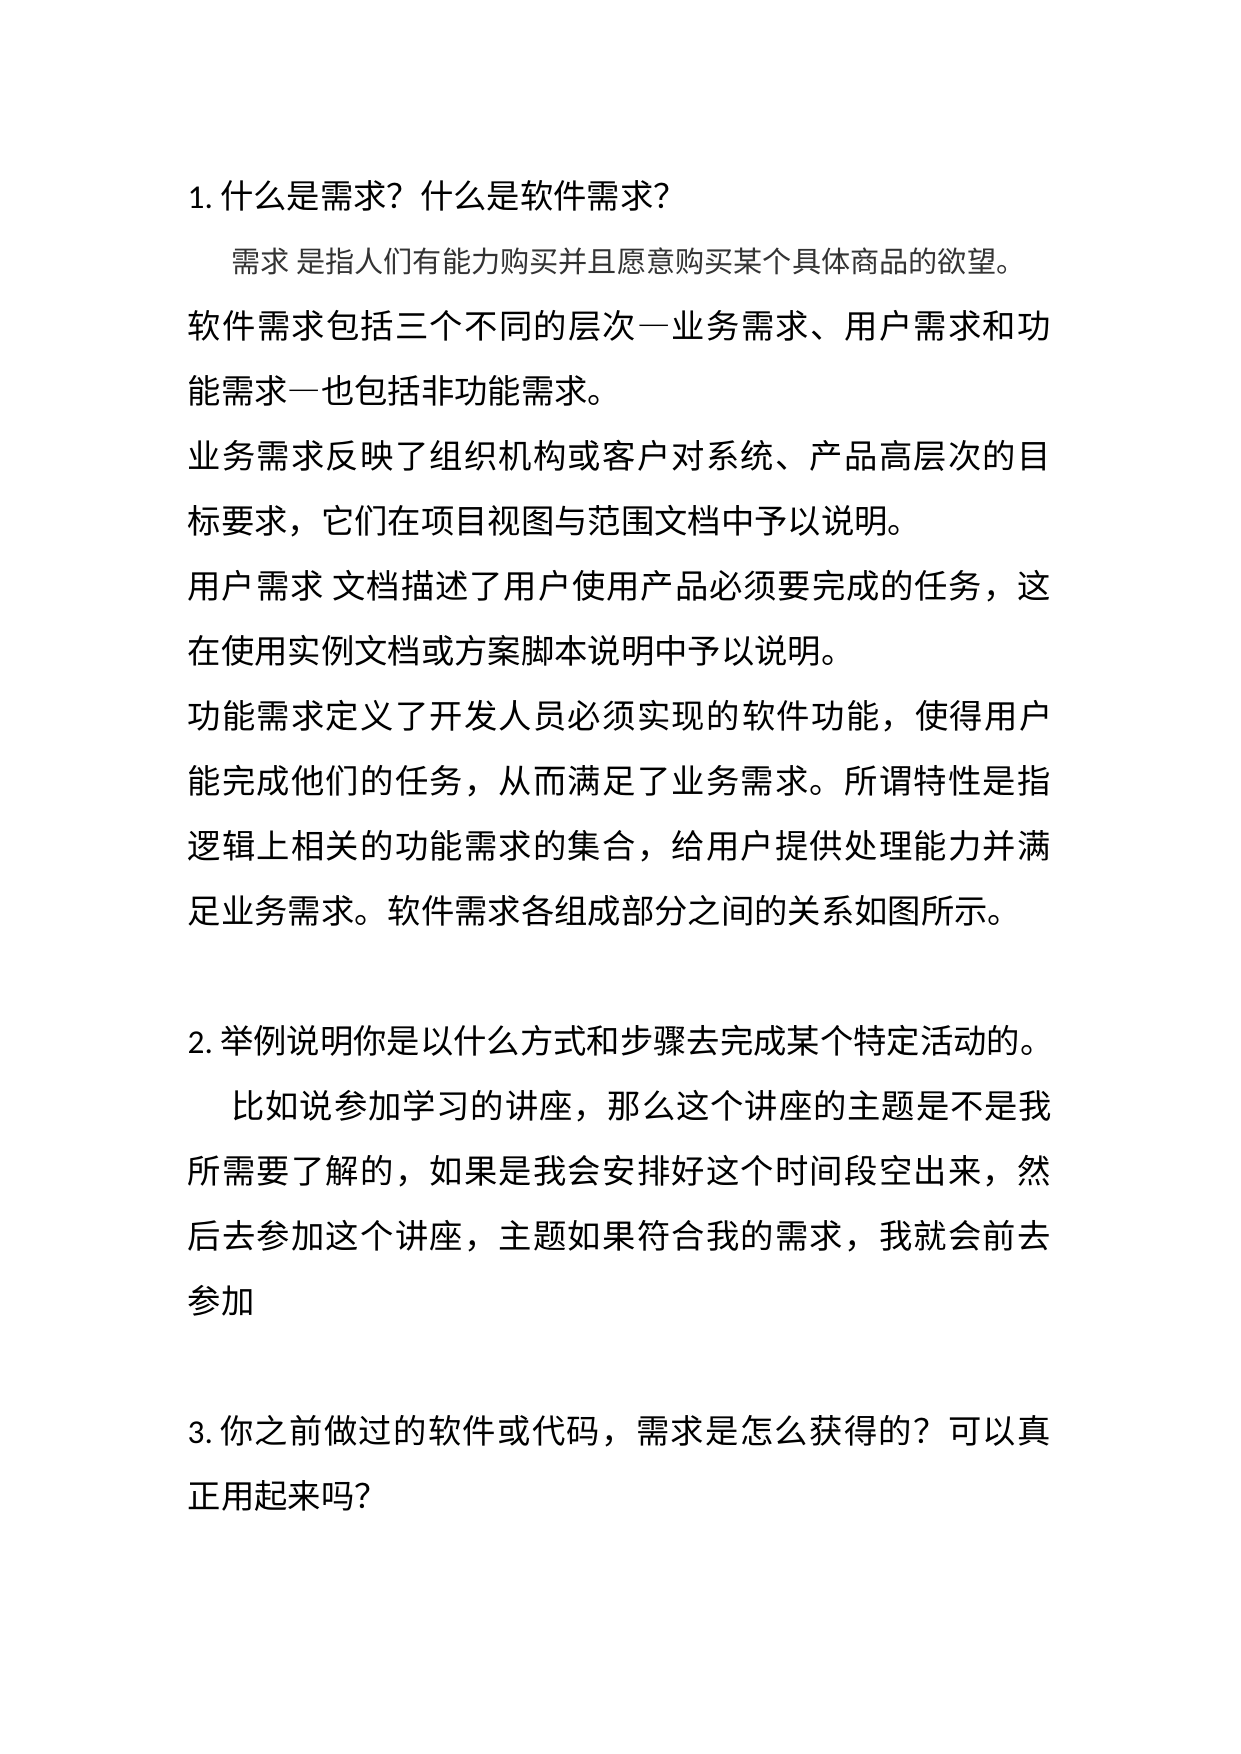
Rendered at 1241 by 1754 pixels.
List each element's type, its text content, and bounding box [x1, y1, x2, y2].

list 比如说参加学习的讲座，那么这个讲座的主题是不是我所需要了解的，如果是我会安排好这个时间段空出来，然后去参加这个讲座，主题如果符合我的需求，我就会前去参加 [187, 1072, 1053, 1332]
text 业务需求反映了组织机构或客户对系统、产品高层次的目标要求，它们在项目视图与范围文档中予以说明。 [187, 422, 1053, 552]
text 功能需求定义了开发人员必须实现的软件功能，使得用户能完成他们的任务，从而满足了业务需求。所谓特性是指逻辑上相关的功能需求的集合，给用户提供处理能力并满足业务需求。软件需求各组成部分之间的关系如图所示。 [187, 682, 1053, 942]
list 举例说明你是以什么方式和步骤去完成某个特定活动的。 [187, 1007, 1053, 1072]
list 什么是需求？什么是软件需求？ [187, 162, 1053, 227]
text 软件需求包括三个不同的层次—业务需求、用户需求和功能需求—也包括非功能需求。 [187, 292, 1053, 422]
text 用户需求 文档描述了用户使用产品必须要完成的任务，这在使用实例文档或方案脚本说明中予以说明。 [187, 552, 1053, 682]
list 你之前做过的软件或代码，需求是怎么获得的？可以真正用起来吗？ [187, 1397, 1053, 1527]
list 需求 是指人们有能力购买并且愿意购买某个具体商品的欲望。 [187, 227, 1053, 292]
